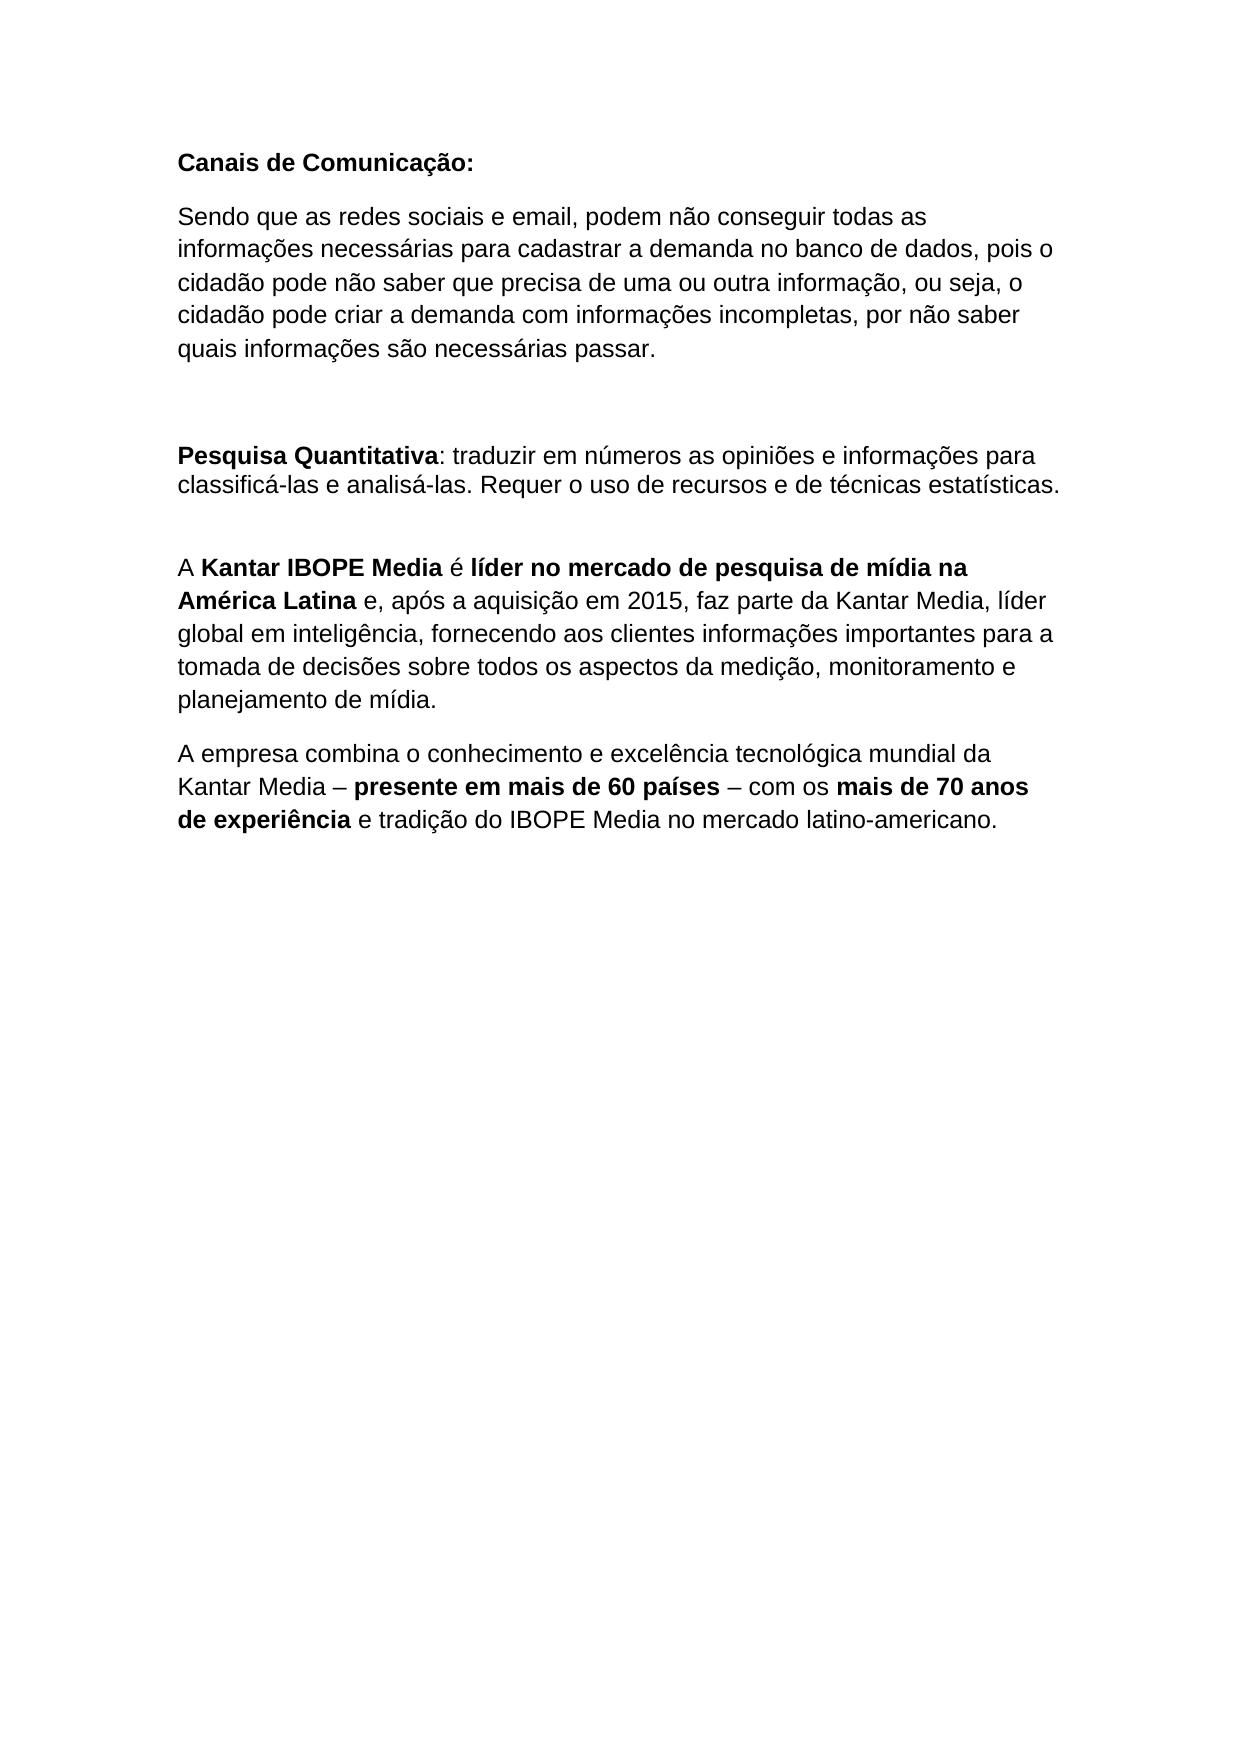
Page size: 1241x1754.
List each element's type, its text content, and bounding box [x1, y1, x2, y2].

text Sendo que as redes sociais e email, podem não conseguir todas as informações necessárias para cadastrar a demanda no banco de dados, pois o cidadão pode não saber que precisa de uma ou outra informação, ou seja, o cidadão pode criar a demanda com informações incompletas, por não saber quais informações são necessárias passar. [177, 201, 1063, 362]
text Canais de Comunicação: [177, 148, 1063, 176]
text A empresa combina o conhecimento e excelência tecnológica mundial da Kantar Media – presente em mais de 60 países – com os mais de 70 anos de experiência e tradição do IBOPE Media no mercado latino-americano. [177, 738, 1063, 833]
text A Kantar IBOPE Media é líder no mercado de pesquisa de mídia na América Latina e, após a aquisição em 2015, faz parte da Kantar Media, líder global em inteligência, fornecendo aos clientes informações importantes para a tomada de decisões sobre todos os aspectos da medição, monitoramento e planejamento de mídia. [177, 553, 1063, 713]
text Pesquisa Quantitativa: traduzir em números as opiniões e informações para classificá-las e analisá-las. Requer o uso de recursos e de técnicas estatísticas. [177, 441, 1063, 499]
